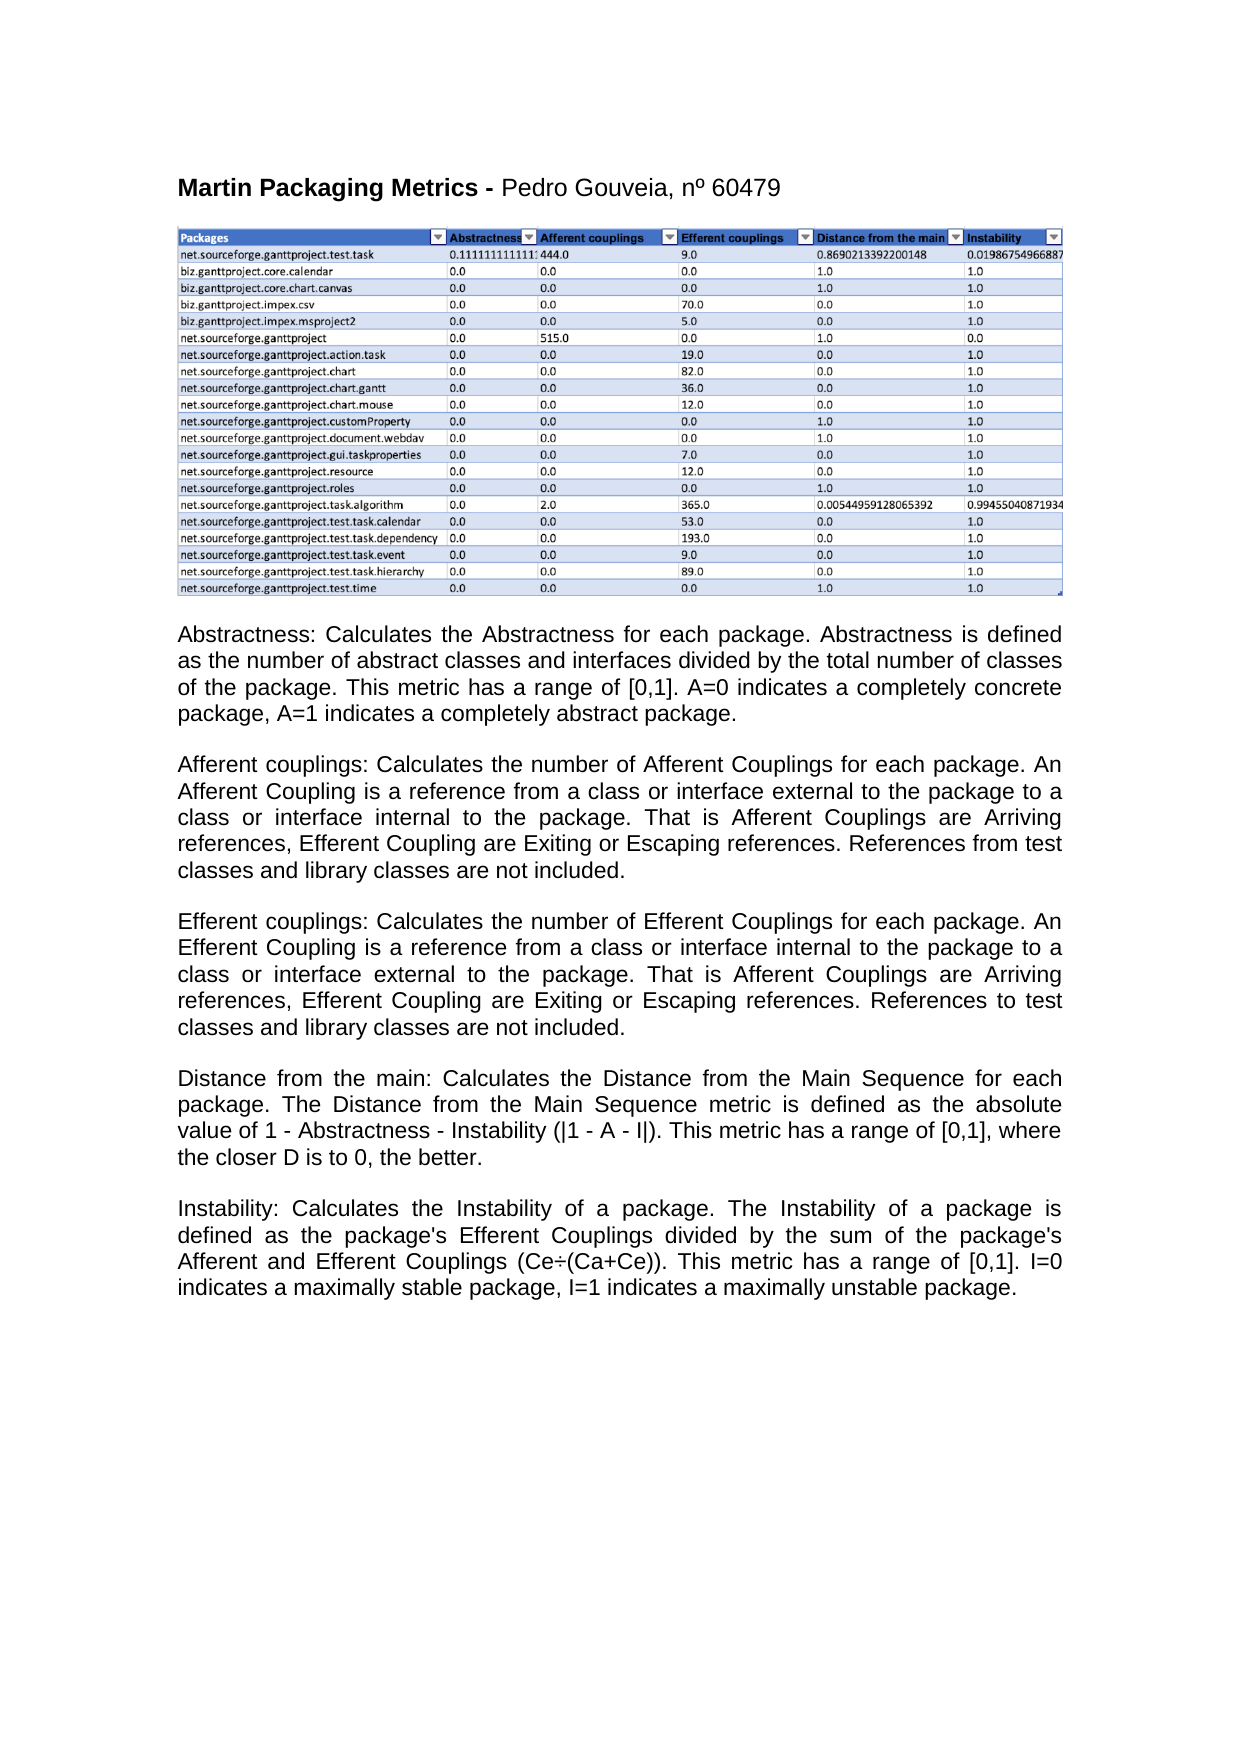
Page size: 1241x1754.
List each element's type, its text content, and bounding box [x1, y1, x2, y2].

text Martin Packaging Metrics - Pedro Gouveia, nº 60479 [177, 173, 1063, 201]
text Abstractness: Calculates the Abstractness for each package. Abstractness is defined as the number of abstract classes and interfaces divided by the total number of classes of the package. This metric has a range of [0,1]. A=0 indicates a completely concrete package, A=1 indicates a completely abstract package. [177, 621, 1063, 726]
text Efferent couplings: Calculates the number of Efferent Couplings for each package. An Efferent Coupling is a reference from a class or interface internal to the package to a class or interface external to the package. That is Afferent Couplings are Arriving references, Efferent Coupling are Exiting or Escaping references. References to test classes and library classes are not included. [177, 908, 1063, 1040]
text Afferent couplings: Calculates the number of Afferent Couplings for each package. An Afferent Coupling is a reference from a class or interface external to the package to a class or interface internal to the package. That is Afferent Couplings are Arriving references, Efferent Coupling are Exiting or Escaping references. References from test classes and library classes are not included. [177, 751, 1063, 883]
picture [177, 226, 1063, 596]
text Instability: Calculates the Instability of a package. The Instability of a package is defined as the package's Efferent Couplings divided by the sum of the package's Afferent and Efferent Couplings (Ce÷(Ca+Ce)). This metric has a range of [0,1]. I=0 indicates a maximally stable package, I=1 indicates a maximally unstable package. [177, 1195, 1063, 1301]
text Distance from the main: Calculates the Distance from the Main Sequence for each package. The Distance from the Main Sequence metric is defined as the absolute value of 1 - Abstractness - Instability (|1 - A - I|). This metric has a range of [0,1], where the closer D is to 0, the better. [177, 1065, 1063, 1170]
